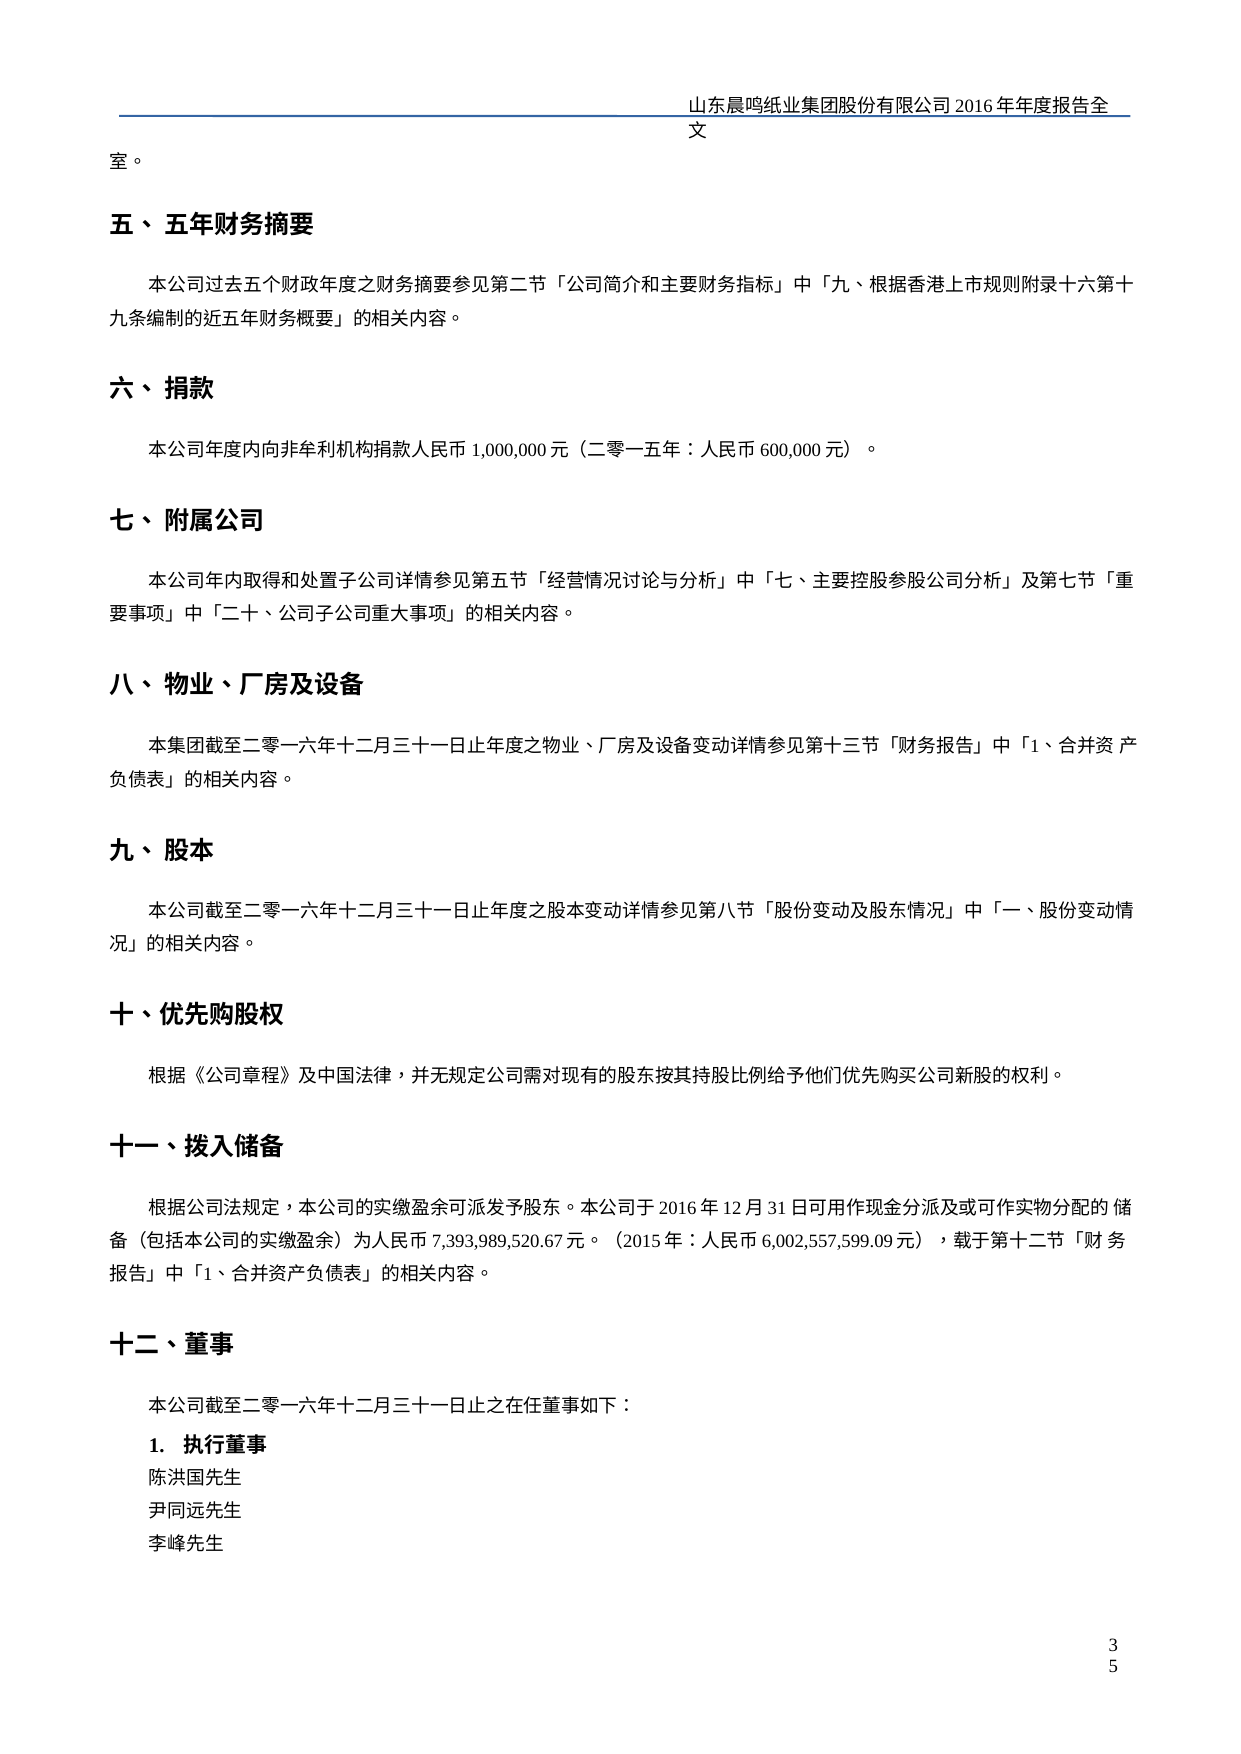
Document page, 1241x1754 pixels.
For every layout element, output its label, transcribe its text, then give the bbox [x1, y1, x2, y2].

text 陈洪国先生 [109, 1458, 1139, 1491]
text 十、优先购股权 [109, 997, 1139, 1031]
text 本集团截至二零一六年十二月三十一日止年度之物业、厂房及设备变动详情参见第十三节「财务报告」中「1、合并资 产负债表」的相关内容。 [109, 726, 1139, 793]
text 十二、董事 [109, 1327, 1139, 1361]
text 尹同远先生 [109, 1491, 1139, 1524]
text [109, 143, 1139, 175]
text 九、 股本 [109, 832, 1139, 866]
text 十一、拨入储备 [109, 1129, 1139, 1163]
text 五、 五年财务摘要 [109, 206, 1139, 241]
text 八、 物业、厂房及设备 [109, 667, 1139, 701]
text 李峰先生 [109, 1524, 1139, 1557]
text 本公司过去五个财政年度之财务摘要参见第二节「公司简介和主要财务指标」中「九、根据香港上市规则附录十六第十 九条编制的近五年财务概要」的相关内容。 [109, 266, 1139, 332]
text 六、 捐款 [109, 371, 1139, 405]
text 本公司年度内向非牟利机构捐款人民币1,000,000元（二零一五年：人民币600,000元）。 [109, 430, 1139, 463]
text 根据《公司章程》及中国法律，并无规定公司需对现有的股东按其持股比例给予他们优先购买公司新股的权利。 [109, 1056, 1139, 1089]
text 本公司截至二零一六年十二月三十一日止之在任董事如下： [109, 1386, 1139, 1419]
text 七、 附属公司 [109, 503, 1139, 537]
text 本公司截至二零一六年十二月三十一日止年度之股本变动详情参见第八节「股份变动及股东情况」中「一、股份变动情 况」的相关内容。 [109, 891, 1139, 957]
text 本公司年内取得和处置子公司详情参见第五节「经营情况讨论与分析」中「七、主要控股参股公司分析」及第七节「重 要事项」中「二十、公司子公司重大事项」的相关内容。 [109, 562, 1139, 627]
list 执行董事 [109, 1430, 1139, 1458]
text 根据公司法规定，本公司的实缴盈余可派发予股东。本公司于2016年12月31日可用作现金分派及或可作实物分配的 储备（包括本公司的实缴盈余）为人民币7,393,989,520.67元。（2015年：人民币6,002,557,599.09元），载于第十二节「财 务报告」中「1、合并资产负债表」的相关内容。 [109, 1188, 1139, 1287]
